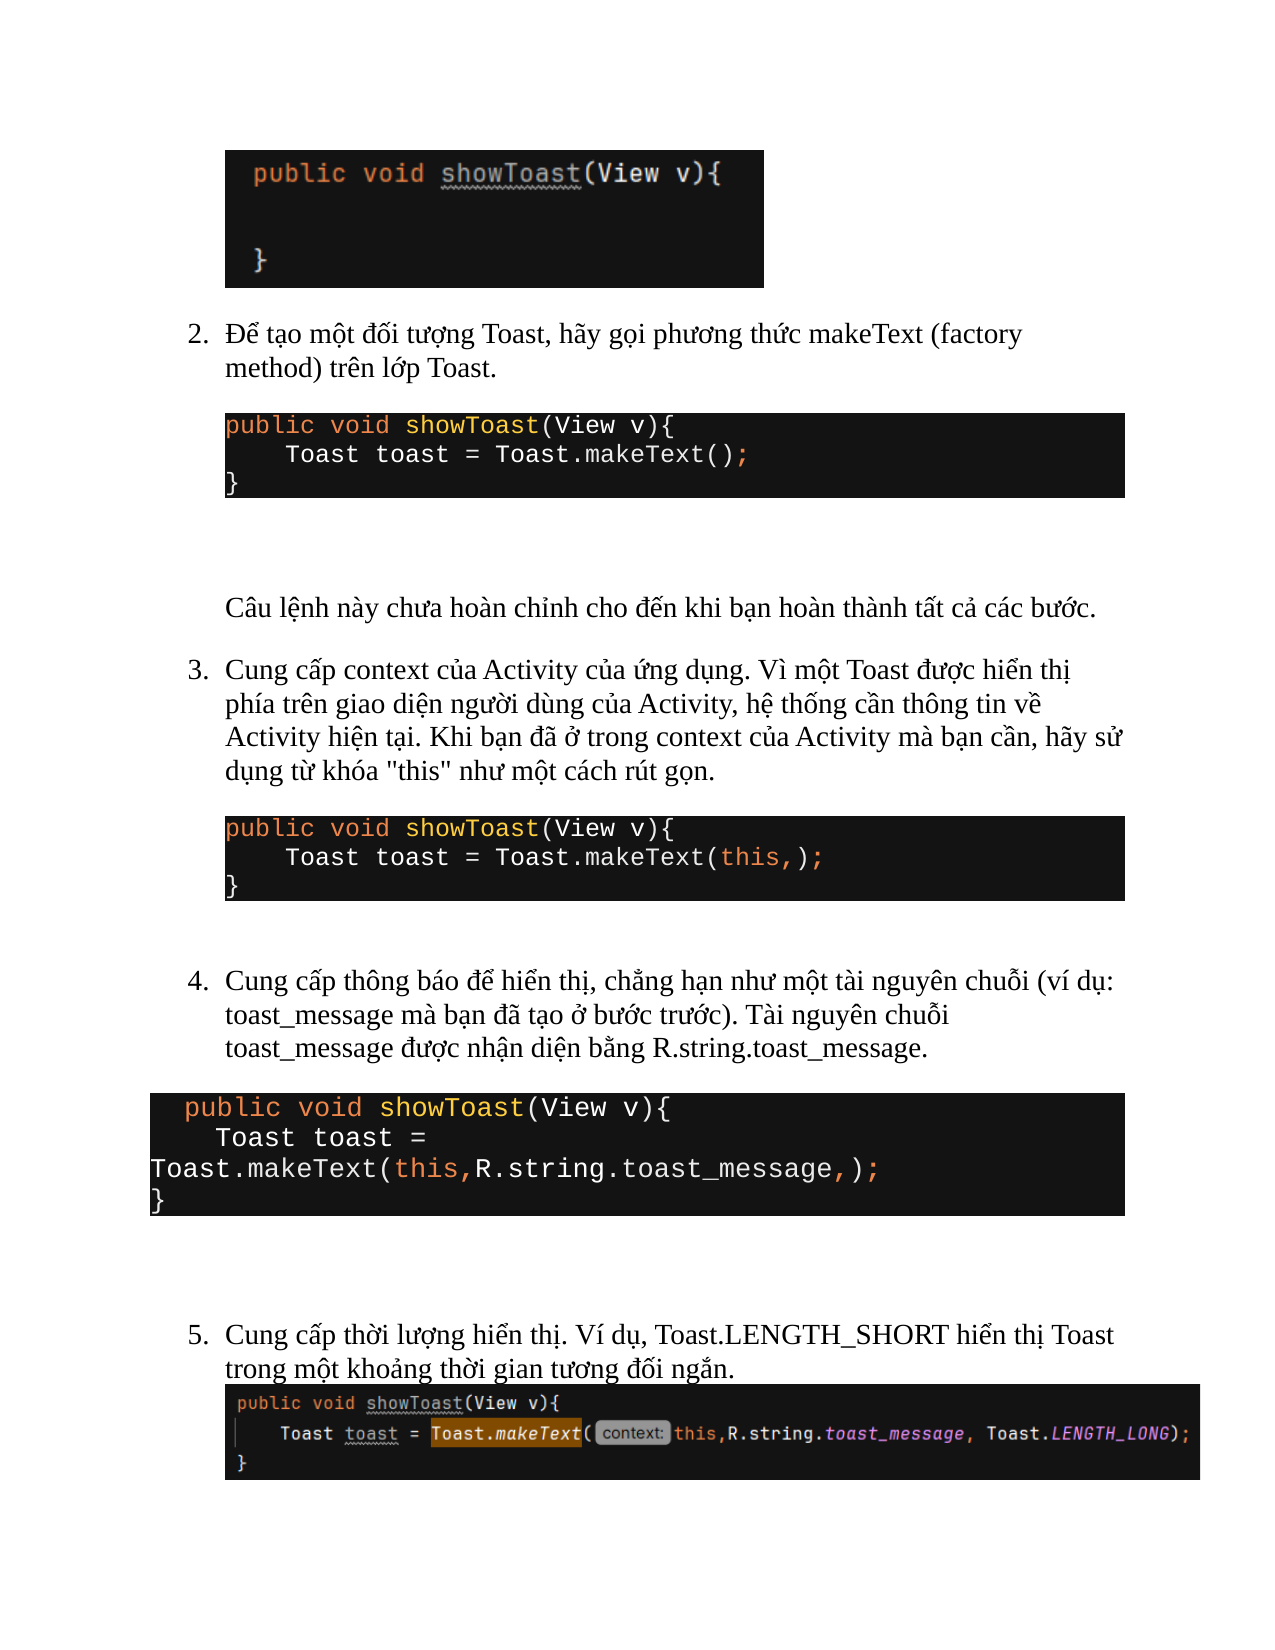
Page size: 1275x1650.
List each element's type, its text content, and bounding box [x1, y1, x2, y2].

list Để tạo một đối tượng Toast, hãy gọi phương thức makeText (factory method) trên lớp Toast. [187, 317, 1125, 384]
text public void showToast(View v){ Toast toast = Toast.makeText(this,R.string.toast_message,); } [150, 1093, 1125, 1216]
picture [225, 1384, 1200, 1480]
list Cung cấp context của Activity của ứng dụng. Vì một Toast được hiển thị phía trên giao diện người dùng của Activity, hệ thống cần thông tin về Activity hiện tại. Khi bạn đã ở trong context của Activity mà bạn cần, hãy sử dụng từ khóa "this" như một cách rút gọn. [187, 652, 1125, 787]
text Câu lệnh này chưa hoàn chỉnh cho đến khi bạn hoàn thành tất cả các bước. [225, 590, 1125, 623]
list Cung cấp thời lượng hiển thị. Ví dụ, Toast.LENGTH_SHORT hiển thị Toast trong một khoảng thời gian tương đối ngắn. [187, 1317, 1125, 1384]
text public void showToast(View v){ Toast toast = Toast.makeText(this,); } [225, 816, 1125, 901]
text public void showToast(View v){ Toast toast = Toast.makeText(); } [225, 413, 1125, 498]
list Cung cấp thông báo để hiển thị, chẳng hạn như một tài nguyên chuỗi (ví dụ: toast_message mà bạn đã tạo ở bước trước). Tài nguyên chuỗi toast_message được nhận diện bằng R.string.toast_message. [187, 963, 1125, 1064]
picture [225, 150, 764, 288]
